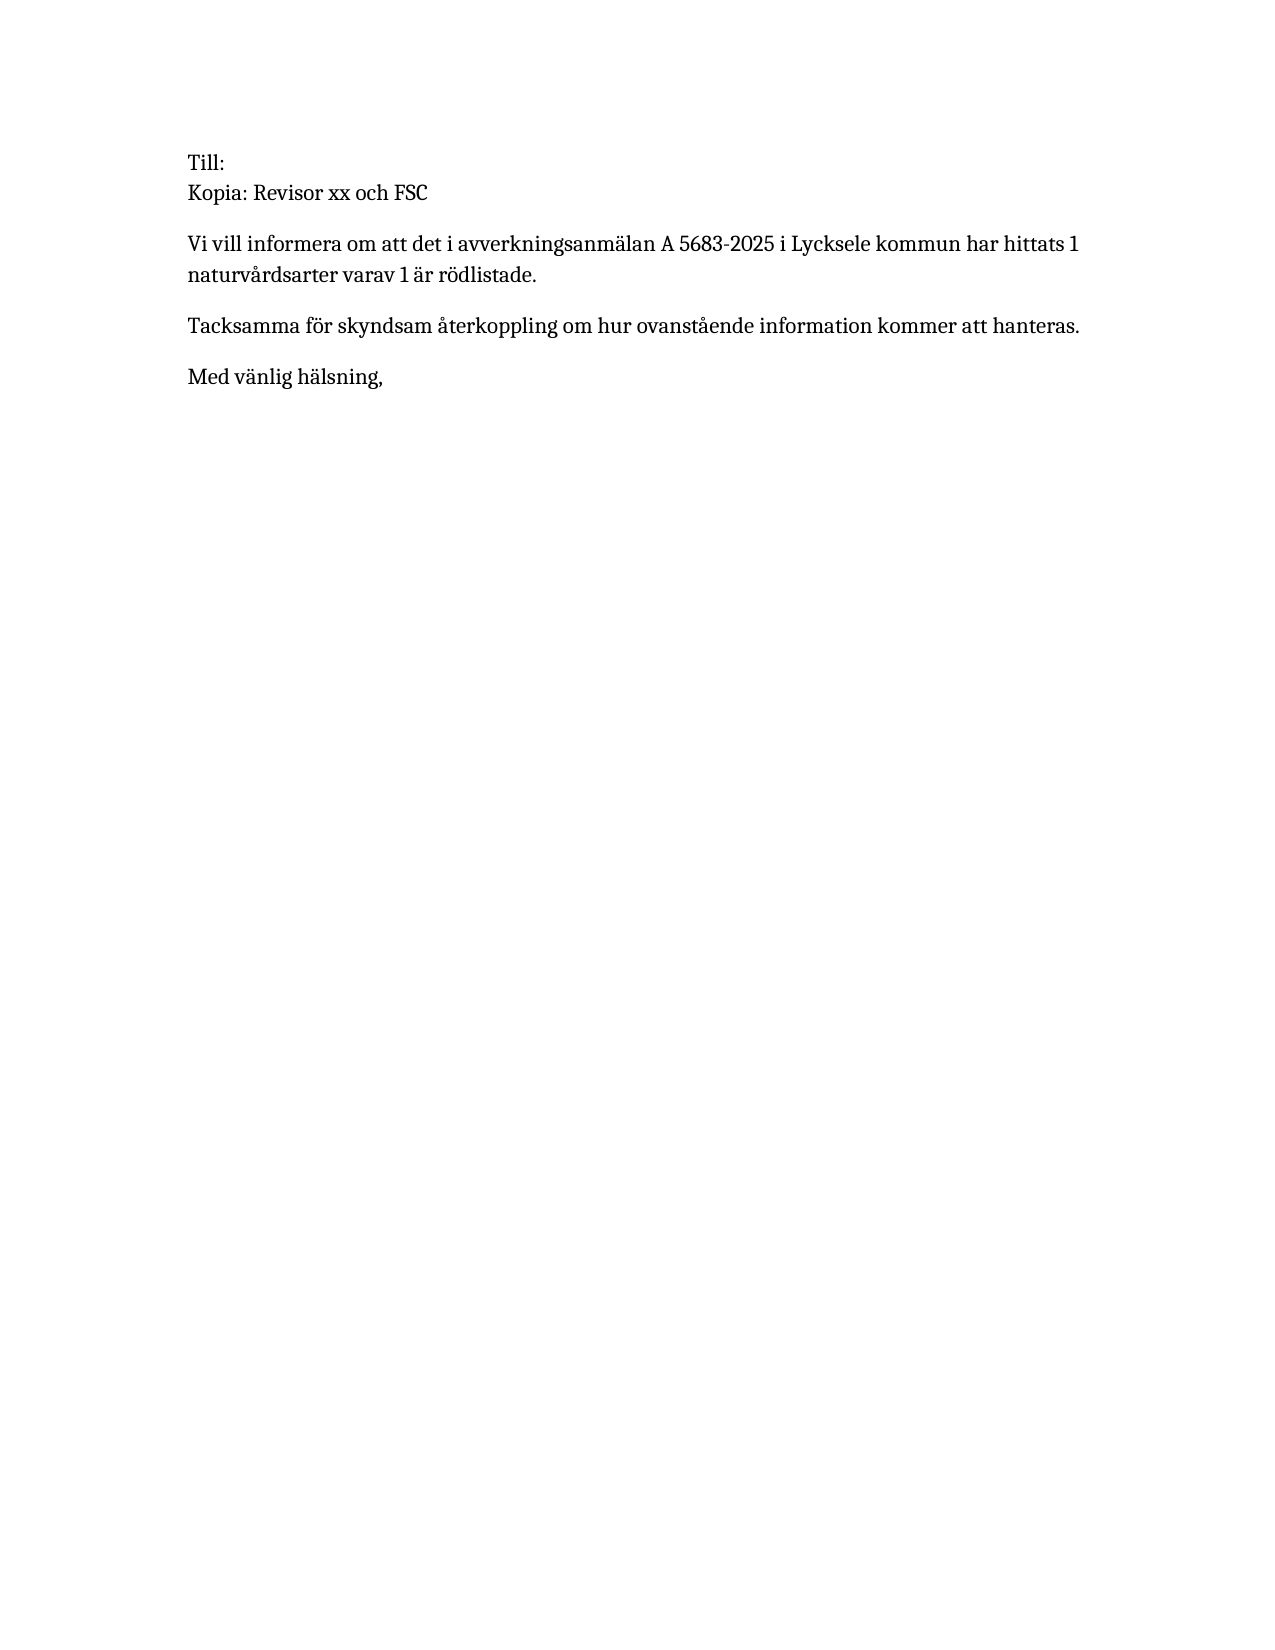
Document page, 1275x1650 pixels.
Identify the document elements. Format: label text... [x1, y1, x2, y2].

text Med vänlig hälsning, [187, 363, 1087, 420]
text Tacksamma för skyndsam återkoppling om hur ovanstående information kommer att hanteras. [187, 312, 1087, 339]
text Vi vill informera om att det i avverkningsanmälan A 5683-2025 i Lycksele kommun har hittats 1 naturvårdsarter varav 1 är rödlistade. [187, 231, 1087, 288]
text Till: Kopia: Revisor xx och FSC [187, 150, 1087, 207]
